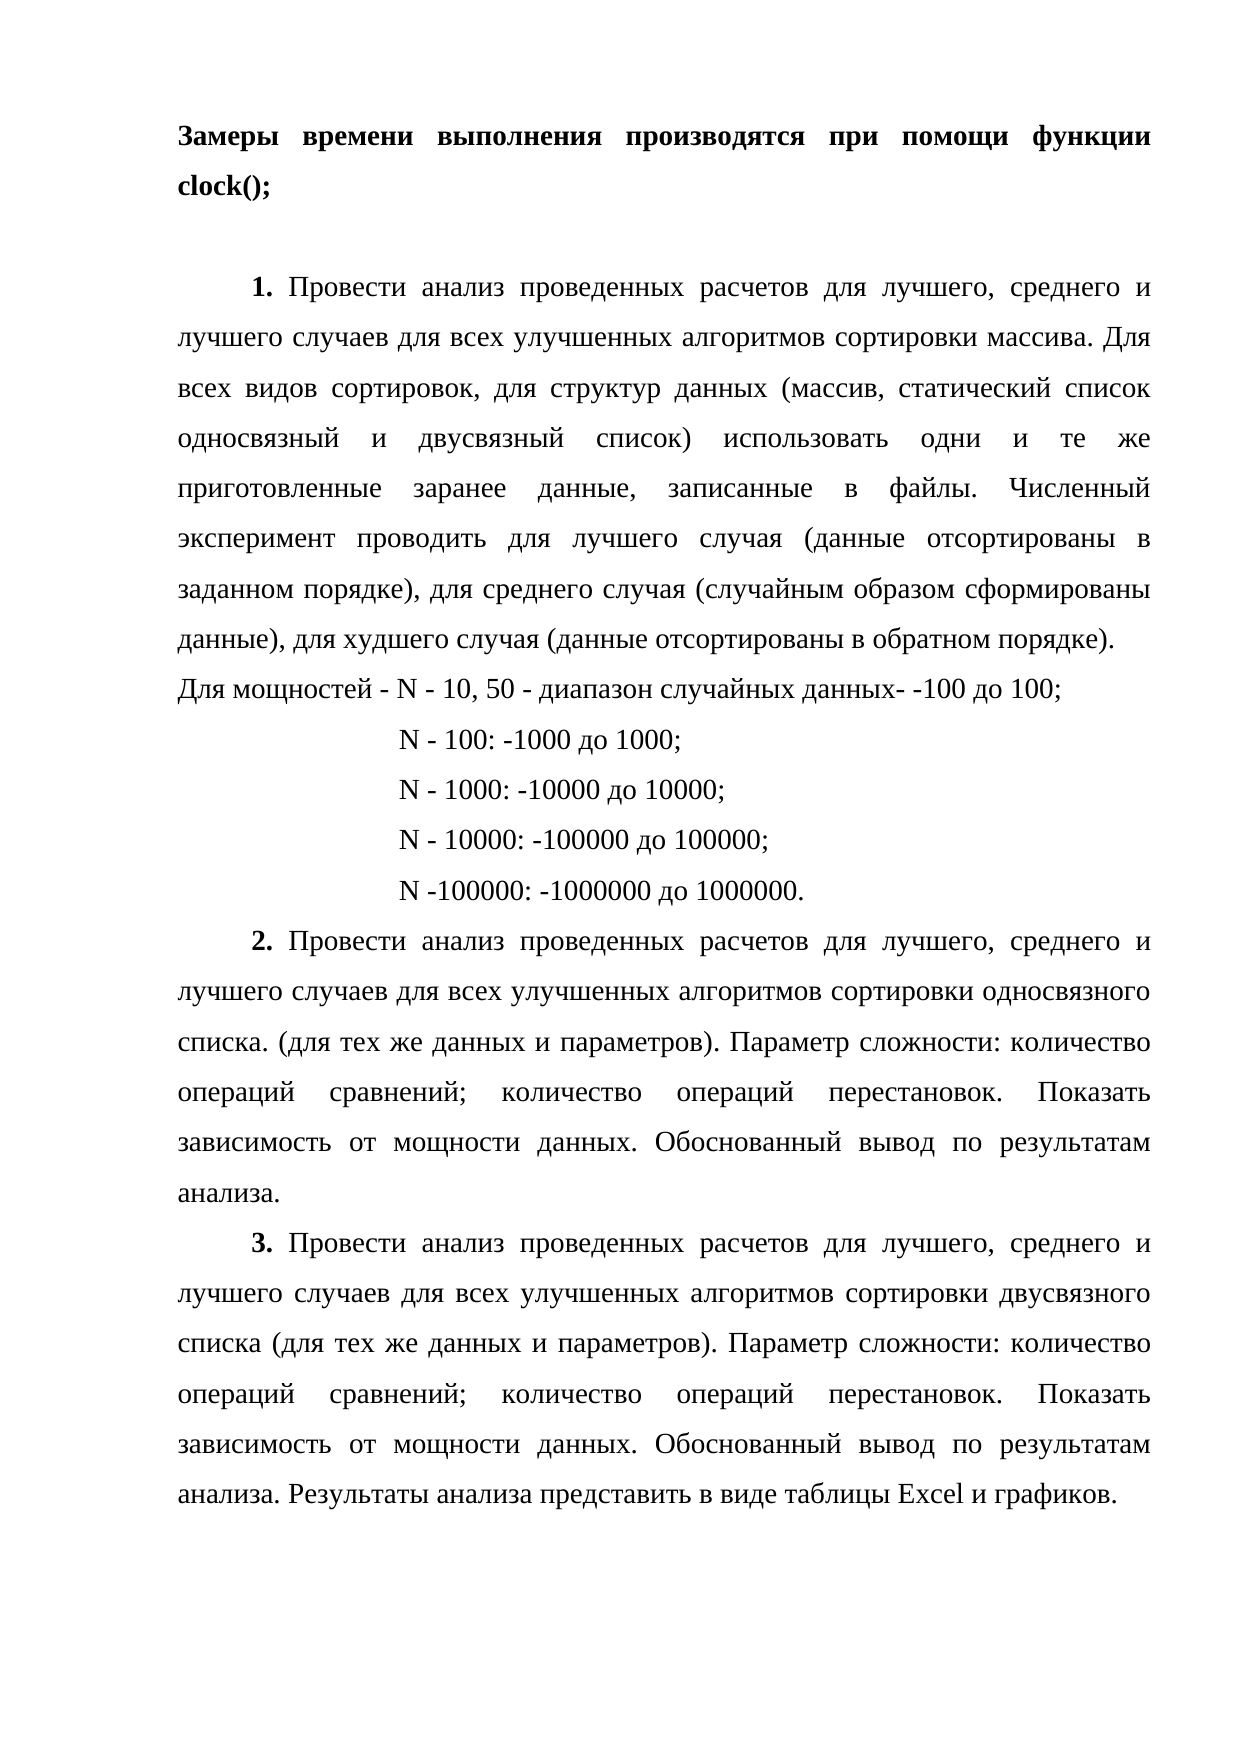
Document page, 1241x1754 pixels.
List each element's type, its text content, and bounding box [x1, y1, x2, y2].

text 3. Провести анализ проведенных расчетов для лучшего, среднего и лучшего случаев для всех улучшенных алгоритмов сортировки двусвязного списка (для тех же данных и параметров). Параметр сложности: количество операций сравнений; количество операций перестановок. Показать зависимость от мощности данных. Обоснованный вывод по результатам анализа. Результаты анализа представить в виде таблицы Excel и графиков. [177, 1225, 1152, 1510]
text Замеры времени выполнения производятся при помощи функции clock(); [177, 118, 1152, 202]
text 1. Провести анализ проведенных расчетов для лучшего, среднего и лучшего случаев для всех улучшенных алгоритмов сортировки массива. Для всех видов сортировок, для структур данных (массив, статический список односвязный и двусвязный список) использовать одни и те же приготовленные заранее данные, записанные в файлы. Численный эксперимент проводить для лучшего случая (данные отсортированы в заданном порядке), для среднего случая (случайным образом сформированы данные), для худшего случая (данные отсортированы в обратном порядке). [177, 269, 1152, 655]
text N - 1000: -10000 до 10000; [177, 772, 1152, 806]
text N - 10000: -100000 до 100000; [177, 822, 1152, 856]
text Для мощностей - N - 10, 50 - диапазон случайных данных- -100 до 100; [177, 672, 1152, 705]
text N - 100: -1000 до 1000; [177, 722, 1152, 755]
text N -100000: -1000000 до 1000000. [177, 873, 1152, 906]
text 2. Провести анализ проведенных расчетов для лучшего, среднего и лучшего случаев для всех улучшенных алгоритмов сортировки односвязного списка. (для тех же данных и параметров). Параметр сложности: количество операций сравнений; количество операций перестановок. Показать зависимость от мощности данных. Обоснованный вывод по результатам анализа. [177, 923, 1152, 1208]
